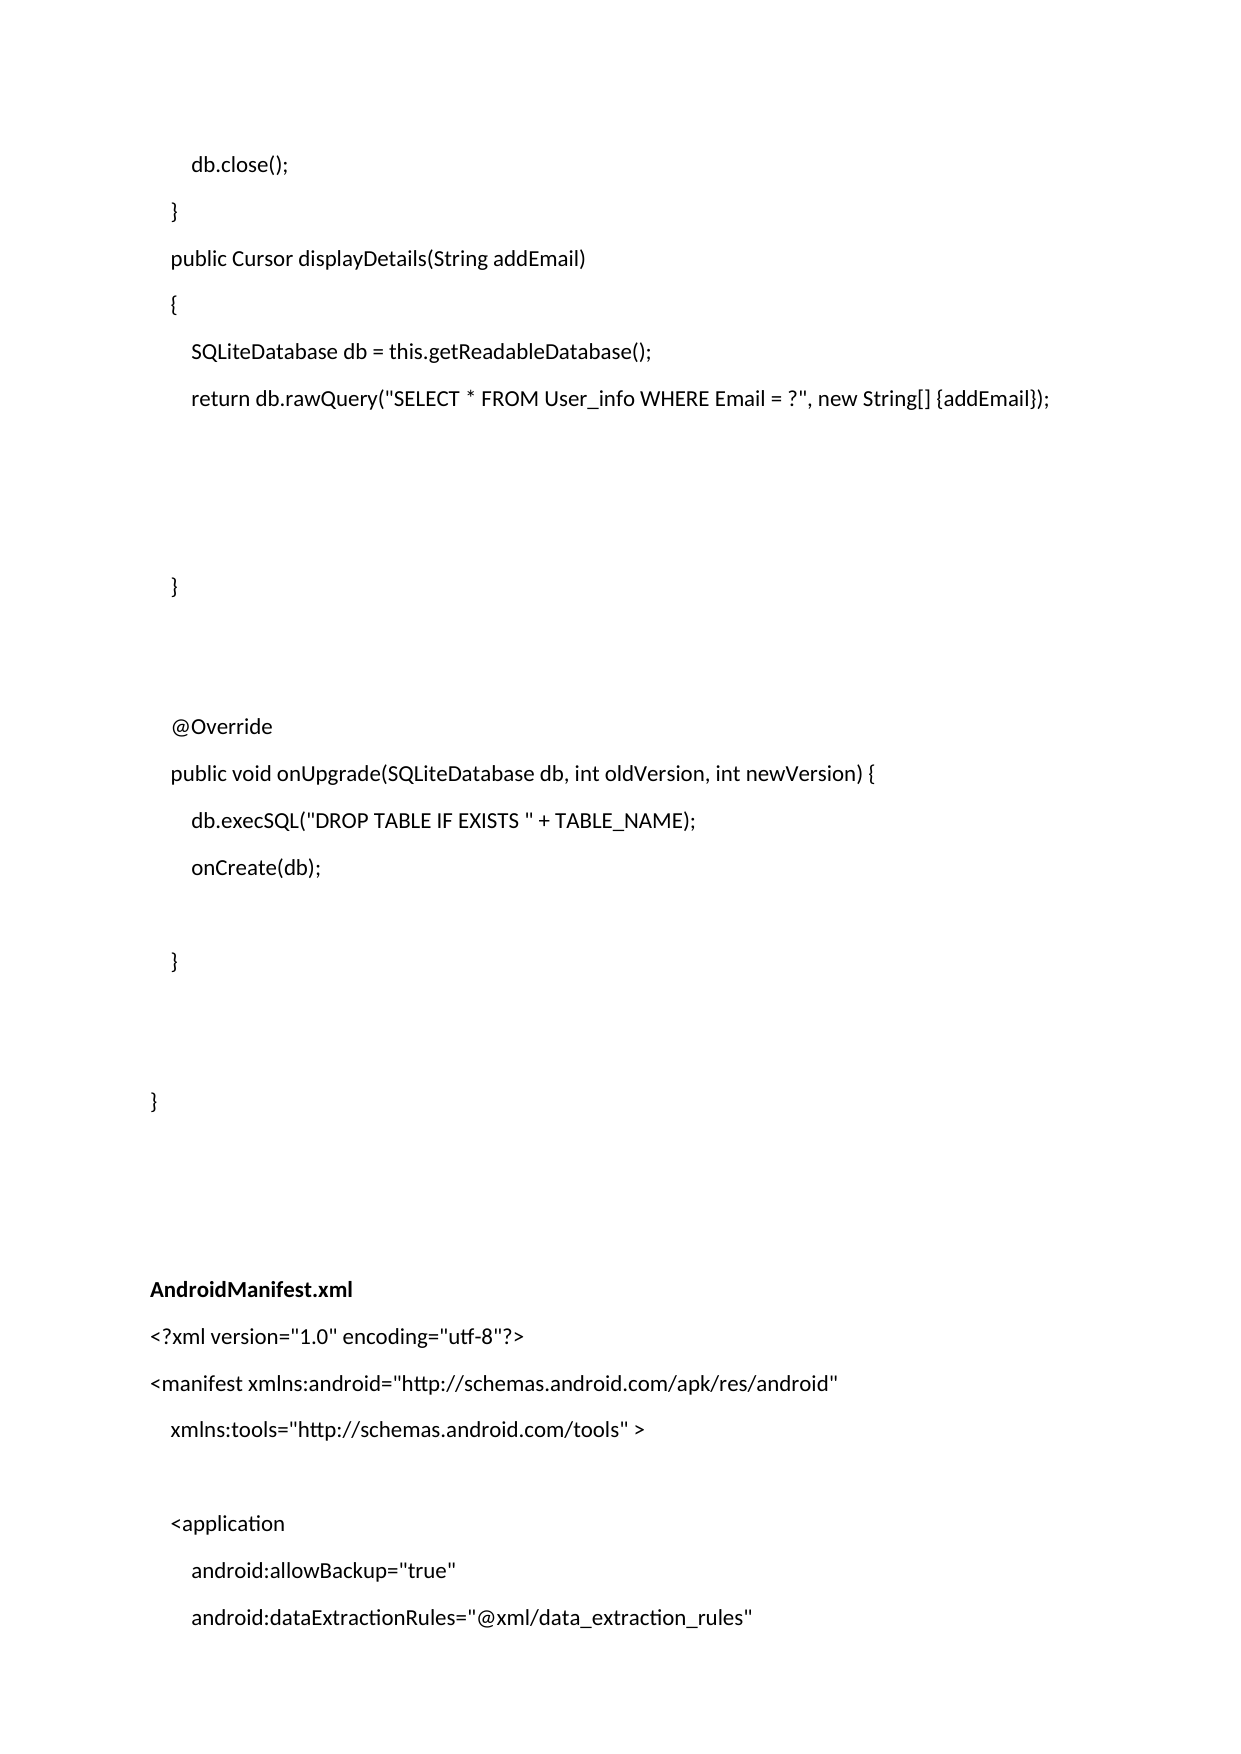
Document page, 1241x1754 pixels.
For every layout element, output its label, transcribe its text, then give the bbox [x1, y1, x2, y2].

text <manifest xmlns:android="http://schemas.android.com/apk/res/android" [150, 1369, 1090, 1397]
text db.execSQL("DROP TABLE IF EXISTS " + TABLE_NAME); [150, 806, 1090, 834]
text } [150, 197, 1090, 225]
text { [150, 291, 1090, 319]
text @Override [150, 712, 1090, 741]
text <?xml version="1.0" encoding="utf-8"?> [150, 1322, 1090, 1350]
text } [150, 947, 1090, 975]
text db.close(); [150, 150, 1090, 178]
text xmlns:tools="http://schemas.android.com/tools" > [150, 1416, 1090, 1444]
text onCreate(db); [150, 853, 1090, 881]
text return db.rawQuery("SELECT * FROM User_info WHERE Email = ?", new String[] {addEmail}); [150, 384, 1090, 412]
text public void onUpgrade(SQLiteDatabase db, int oldVersion, int newVersion) { [150, 759, 1090, 787]
text <application [150, 1509, 1090, 1537]
text } [150, 1087, 1090, 1116]
text } [150, 572, 1090, 600]
text public Cursor displayDetails(String addEmail) [150, 244, 1090, 272]
text AndroidManifest.xml [150, 1275, 1090, 1303]
text SQLiteDatabase db = this.getReadableDatabase(); [150, 337, 1090, 366]
text android:allowBackup="true" [150, 1556, 1090, 1584]
text android:dataExtractionRules="@xml/data_extraction_rules" [150, 1603, 1090, 1631]
